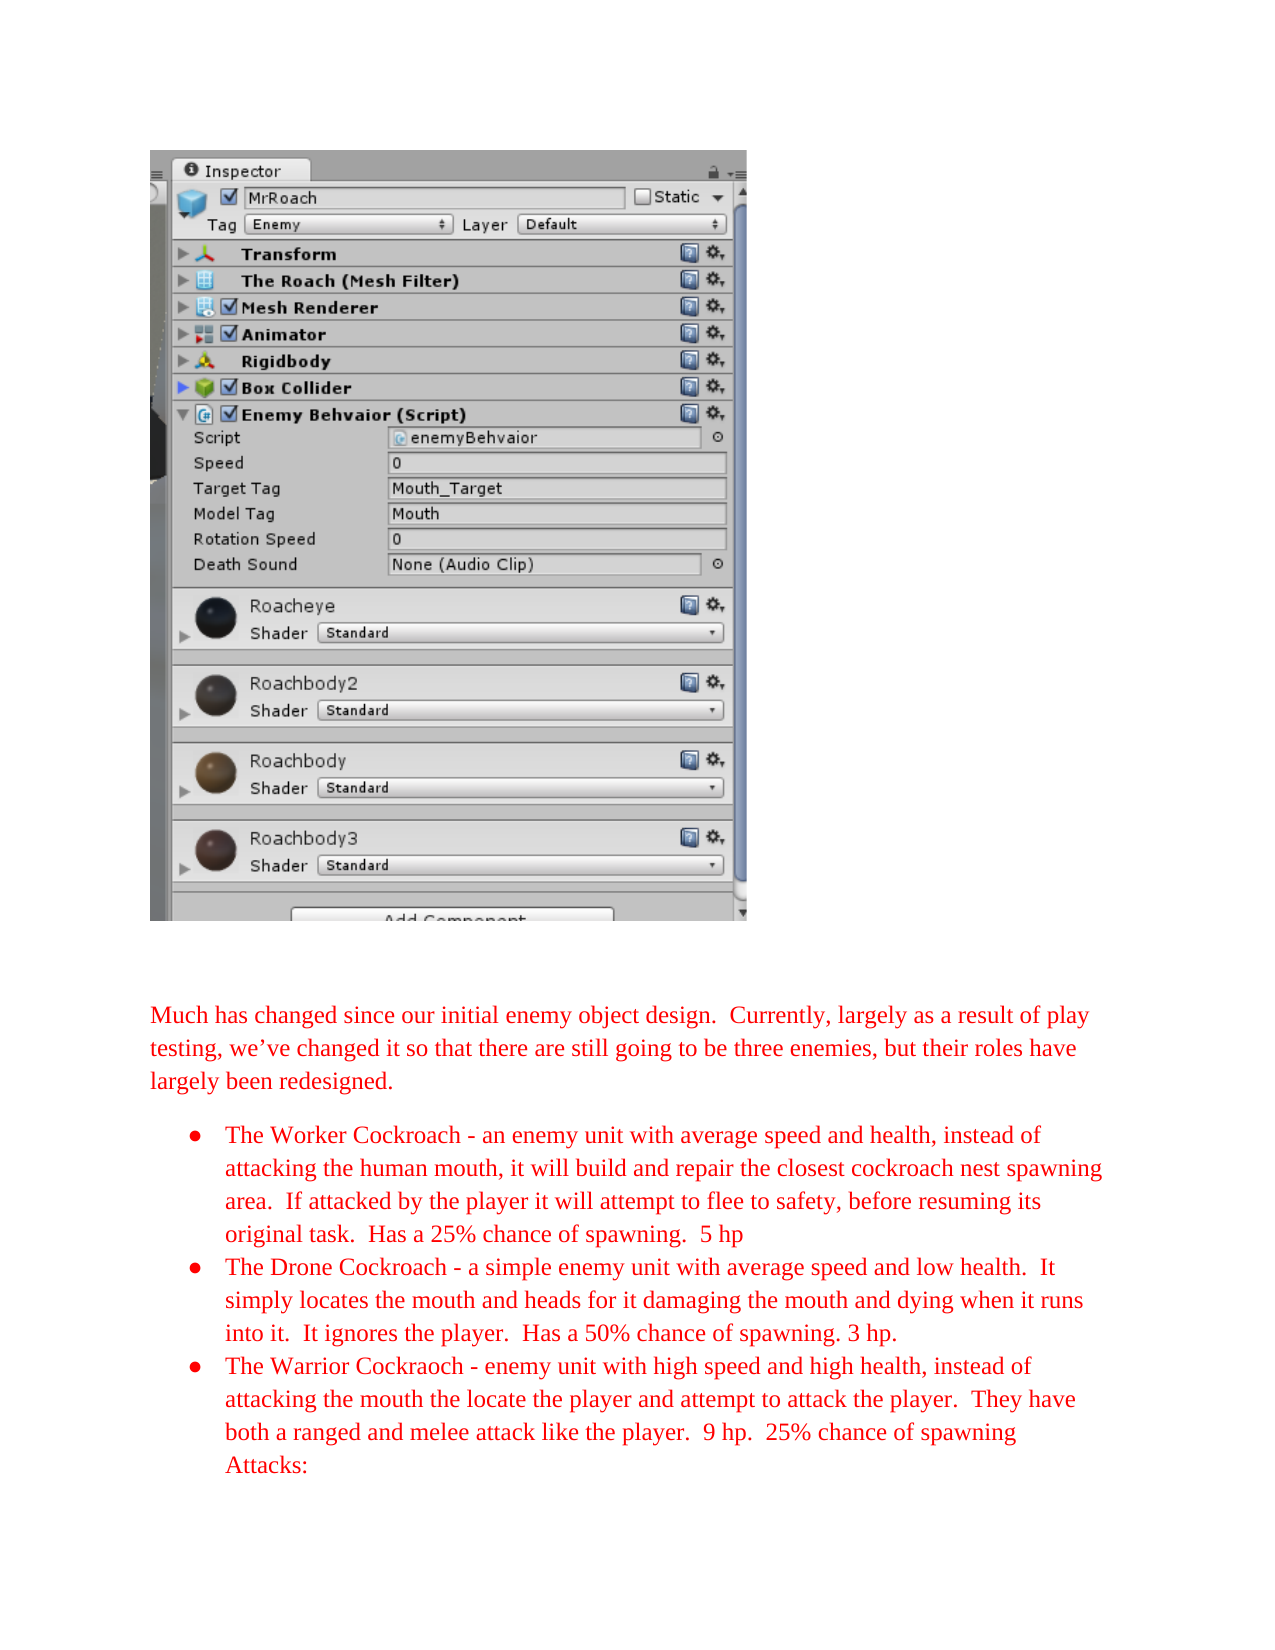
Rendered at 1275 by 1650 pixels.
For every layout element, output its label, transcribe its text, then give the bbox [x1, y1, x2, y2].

list The Drone Cockroach - a simple enemy unit with average speed and low health. It simply locates the mouth and heads for it damaging the mouth and dying when it runs into it. It ignores the player. Has a 50% chance of spawning. 3 hp. [187, 1252, 1125, 1347]
text Attacks: [150, 1450, 1125, 1479]
text Much has changed since our initial enemy object design. Currently, largely as a result of play testing, we’ve changed it so that there are still going to be three enemies, but their roles have largely been redesigned. [150, 1000, 1125, 1095]
list The Warrior Cockraoch - enemy unit with high speed and high health, instead of attacking the mouth the locate the player and attempt to attack the player. They have both a ranged and melee attack like the player. 9 hp. 25% chance of spawning [187, 1351, 1125, 1446]
list The Worker Cockroach - an enemy unit with average speed and health, instead of attacking the human mouth, it will build and repair the closest cockroach nest spawning area. If attacked by the player it will attempt to flee to safety, before resuming its original task. Has a 25% chance of spawning. 5 hp [187, 1120, 1125, 1248]
picture [150, 150, 747, 921]
